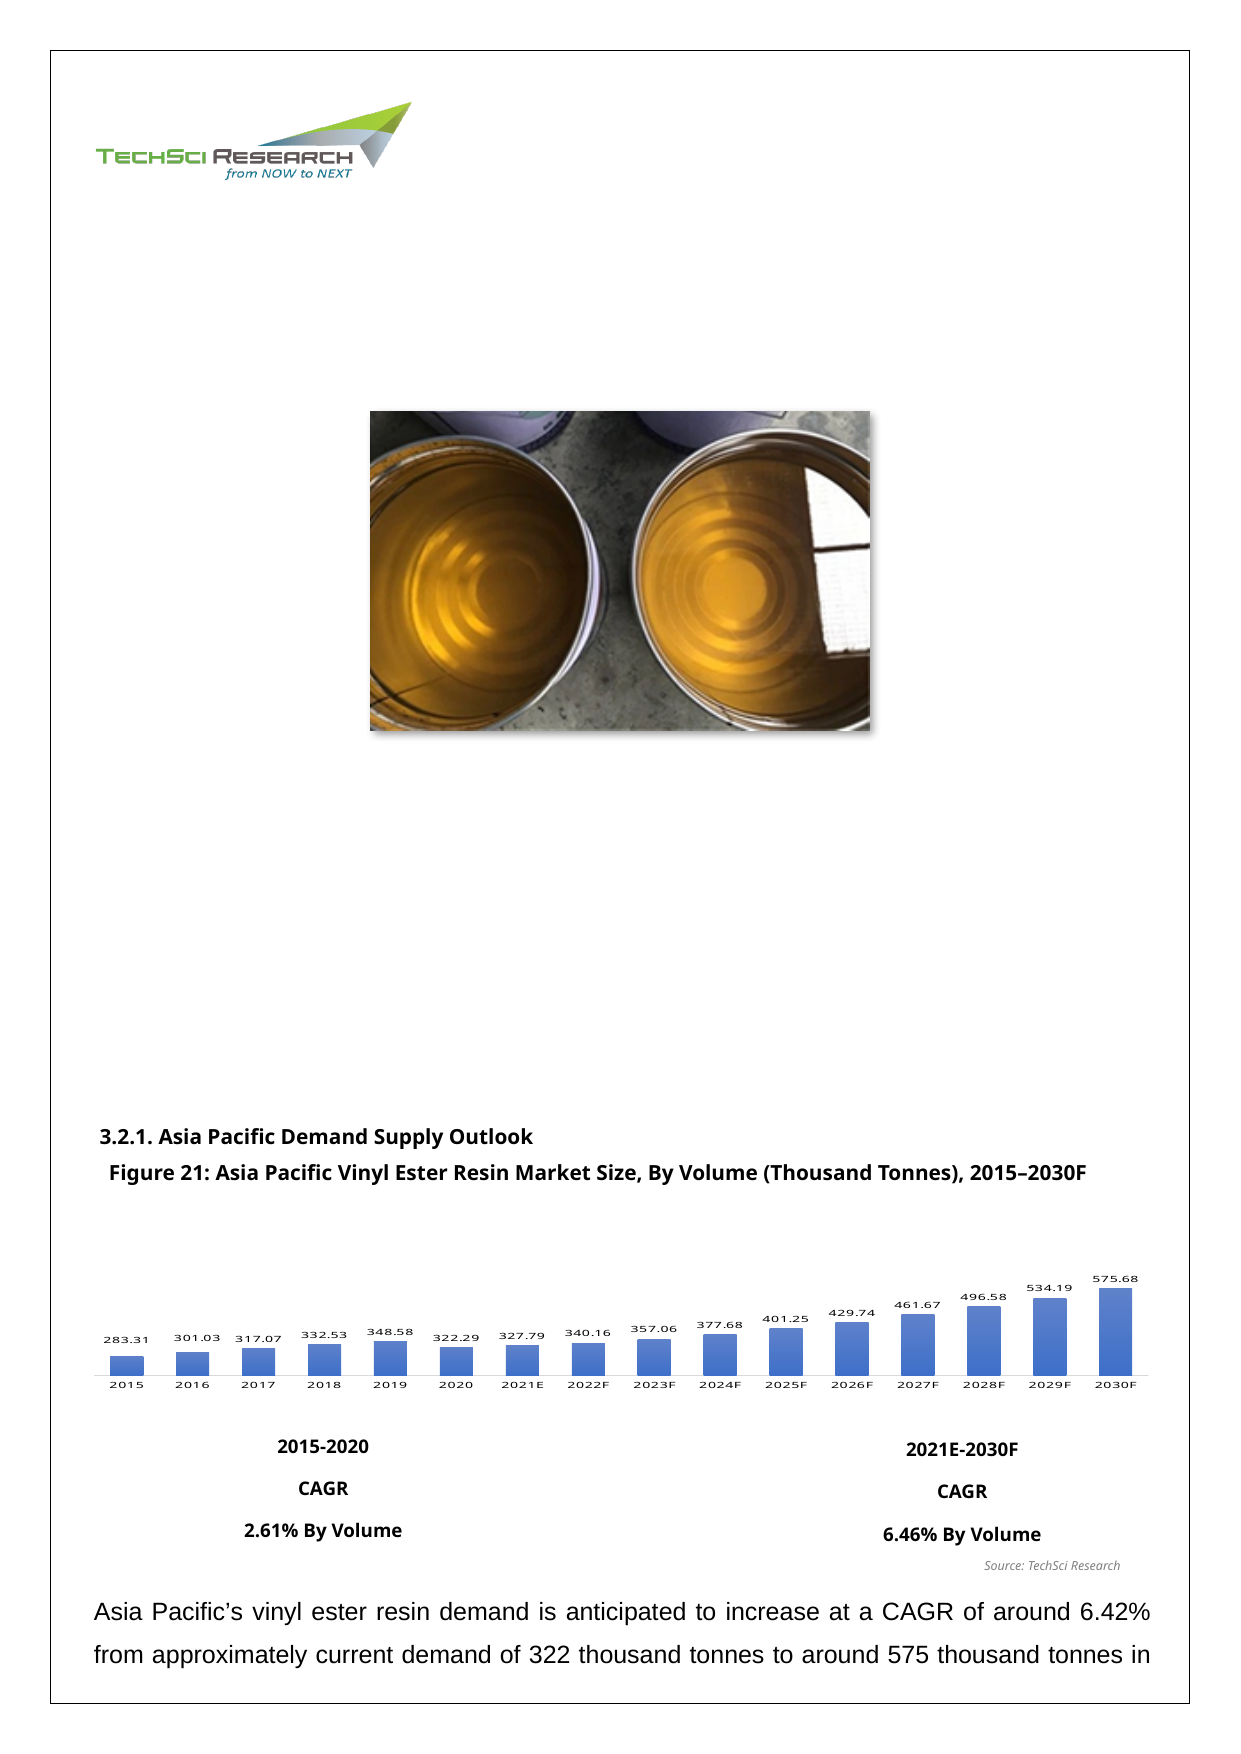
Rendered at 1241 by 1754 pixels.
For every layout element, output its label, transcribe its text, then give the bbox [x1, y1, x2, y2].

picture [93, 101, 412, 181]
picture [370, 411, 870, 731]
